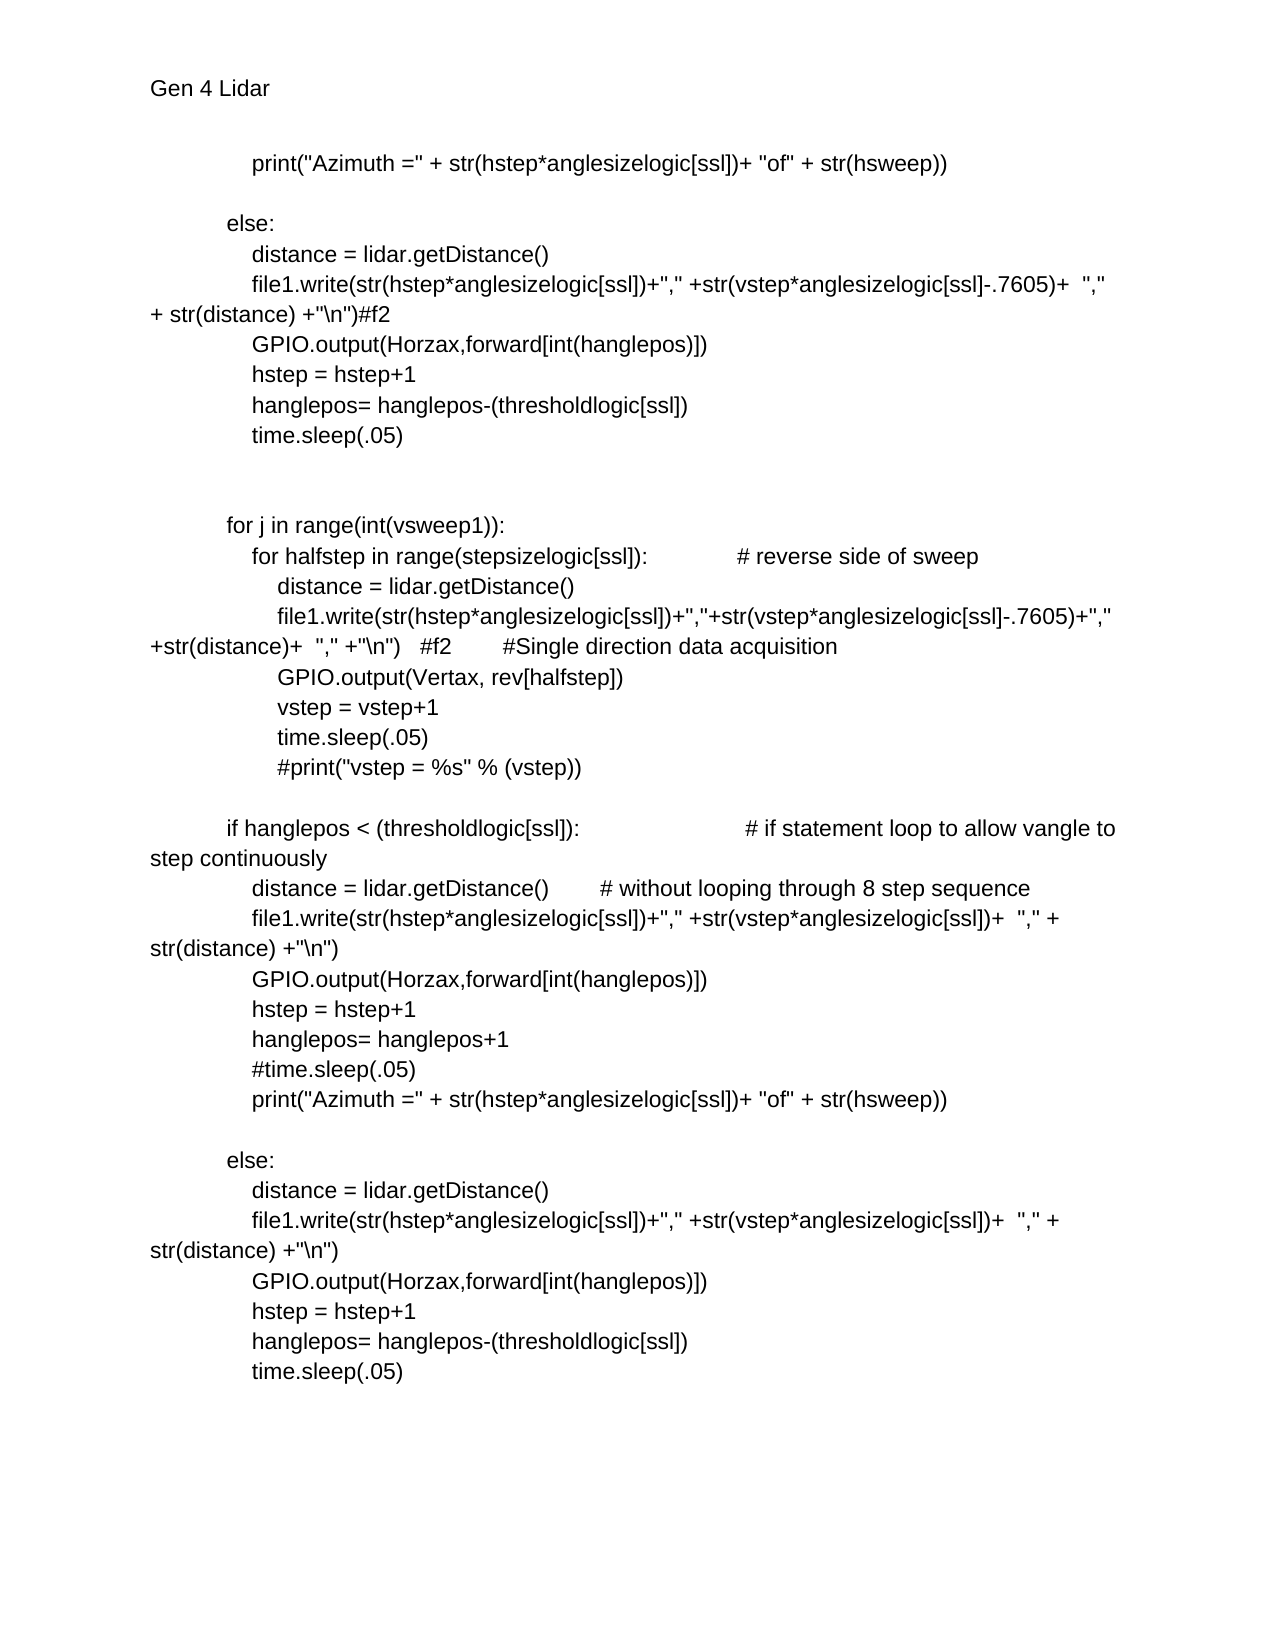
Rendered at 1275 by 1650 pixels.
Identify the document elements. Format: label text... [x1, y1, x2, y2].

text for j in range(int(vsweep1)): [150, 512, 1125, 539]
text GPIO.output(Vertax, rev[halfstep]) [150, 663, 1125, 690]
text GPIO.output(Horzax,forward[int(hanglepos)]) [150, 1268, 1125, 1294]
text distance = lidar.getDistance() [150, 573, 1125, 599]
text GPIO.output(Horzax,forward[int(hanglepos)]) [150, 966, 1125, 992]
text #time.sleep(.05) [150, 1056, 1125, 1083]
text file1.write(str(hstep*anglesizelogic[ssl])+"," +str(vstep*anglesizelogic[ssl])+ "," + str(distance) +"\n") [150, 1207, 1125, 1264]
text hstep = hstep+1 [150, 1298, 1125, 1324]
text time.sleep(.05) [150, 422, 1125, 448]
text hstep = hstep+1 [150, 996, 1125, 1022]
text #print("vstep = %s" % (vstep)) [150, 754, 1125, 781]
text else: [150, 1147, 1125, 1173]
text print("Azimuth =" + str(hstep*anglesizelogic[ssl])+ "of" + str(hsweep)) [150, 1086, 1125, 1113]
text distance = lidar.getDistance() [150, 241, 1125, 267]
text distance = lidar.getDistance() # without looping through 8 step sequence [150, 875, 1125, 901]
text print("Azimuth =" + str(hstep*anglesizelogic[ssl])+ "of" + str(hsweep)) [150, 150, 1125, 176]
text time.sleep(.05) [150, 724, 1125, 750]
text hanglepos= hanglepos+1 [150, 1026, 1125, 1052]
text file1.write(str(hstep*anglesizelogic[ssl])+","+str(vstep*anglesizelogic[ssl]-.7605)+"," +str(distance)+ "," +"\n") #f2 #Single direction data acquisition [150, 603, 1125, 660]
text hstep = hstep+1 [150, 361, 1125, 388]
text distance = lidar.getDistance() [150, 1177, 1125, 1203]
text hanglepos= hanglepos-(thresholdlogic[ssl]) [150, 392, 1125, 418]
text else: [150, 210, 1125, 237]
text file1.write(str(hstep*anglesizelogic[ssl])+"," +str(vstep*anglesizelogic[ssl])+ "," + str(distance) +"\n") [150, 905, 1125, 962]
text file1.write(str(hstep*anglesizelogic[ssl])+"," +str(vstep*anglesizelogic[ssl]-.7605)+ "," + str(distance) +"\n")#f2 [150, 271, 1125, 327]
text time.sleep(.05) [150, 1358, 1125, 1385]
text GPIO.output(Horzax,forward[int(hanglepos)]) [150, 331, 1125, 358]
text if hanglepos < (thresholdlogic[ssl]): # if statement loop to allow vangle to step continuously [150, 814, 1125, 871]
text for halfstep in range(stepsizelogic[ssl]): # reverse side of sweep [150, 543, 1125, 569]
text vstep = vstep+1 [150, 694, 1125, 720]
text hanglepos= hanglepos-(thresholdlogic[ssl]) [150, 1328, 1125, 1354]
